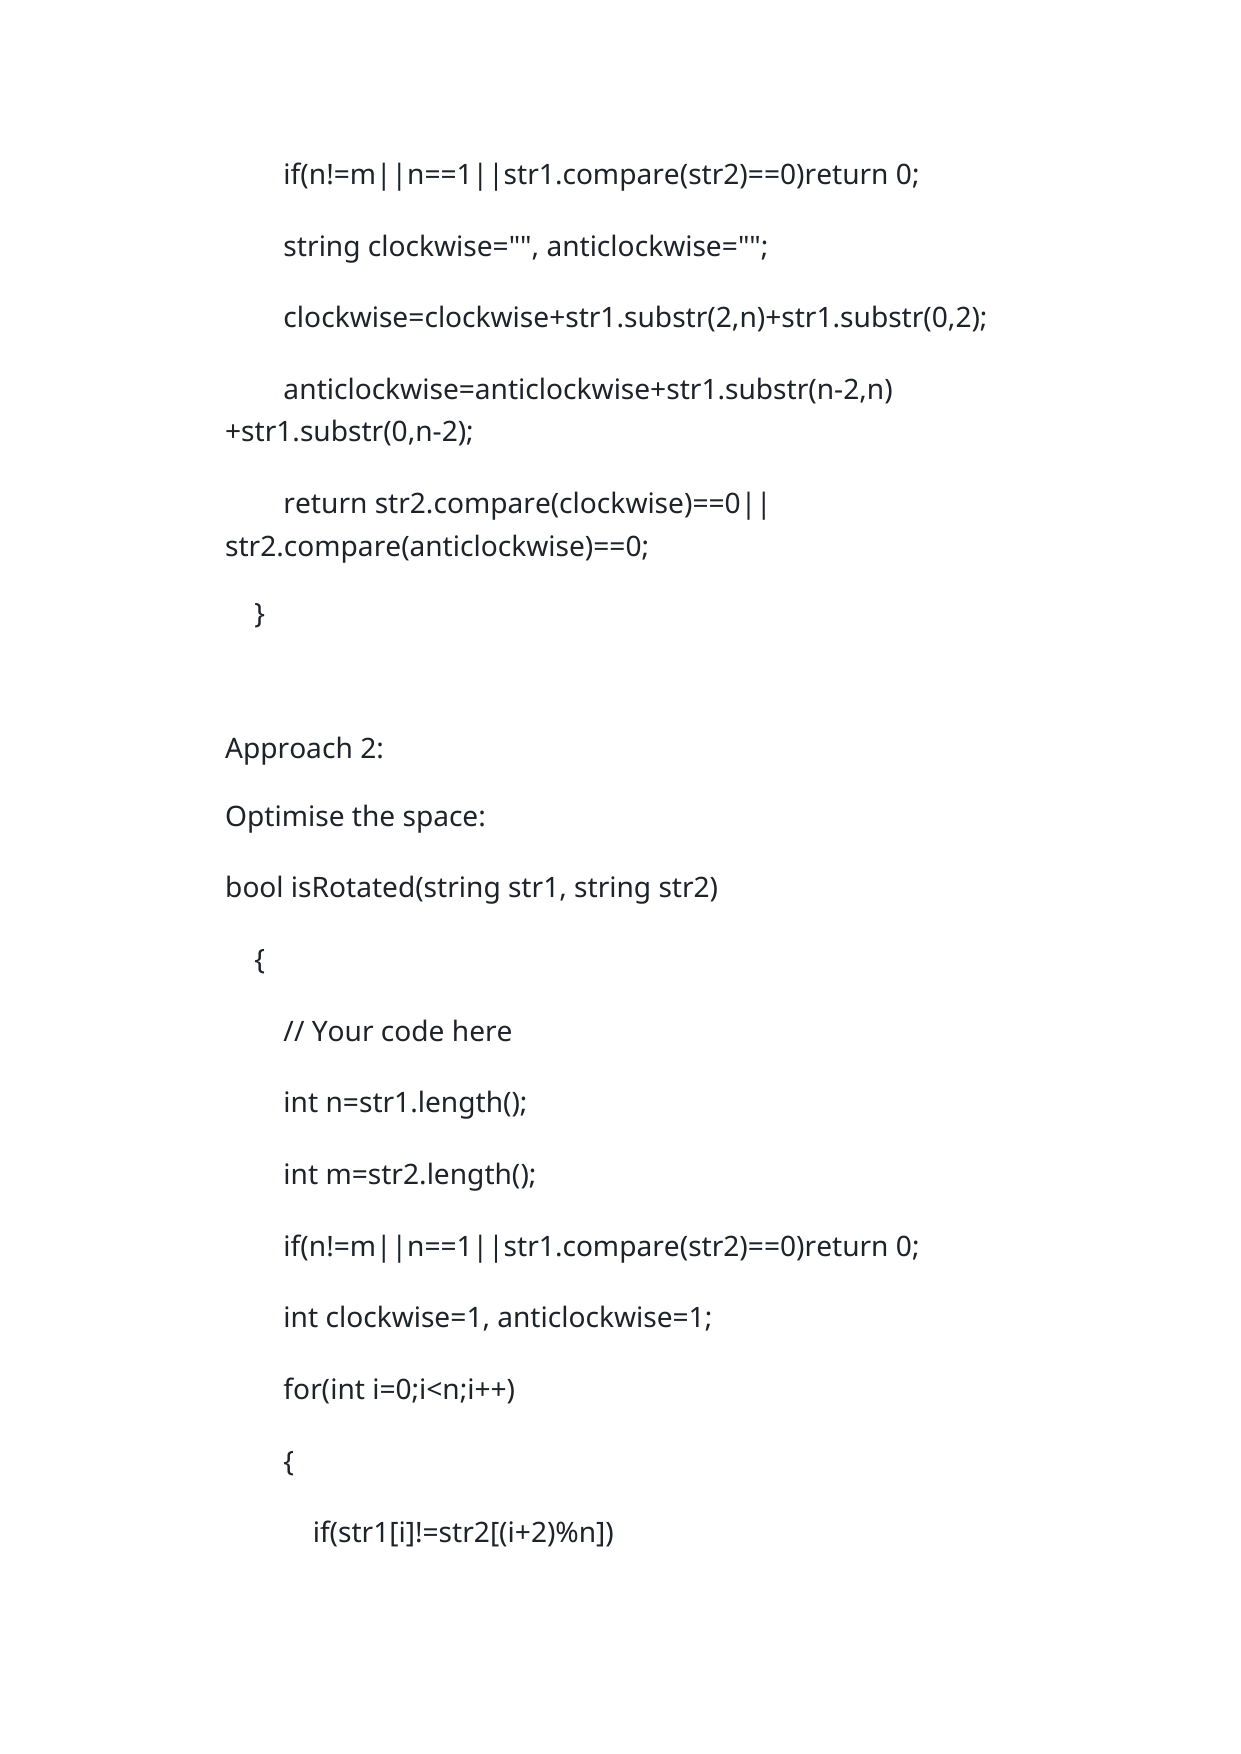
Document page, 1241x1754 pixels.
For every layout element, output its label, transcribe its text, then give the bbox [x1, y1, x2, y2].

text } [225, 589, 1090, 632]
text clockwise=clockwise+str1.substr(2,n)+str1.substr(0,2); [225, 293, 1090, 336]
text string clockwise="", anticlockwise=""; [225, 222, 1090, 264]
text { [225, 1437, 1090, 1479]
text { [225, 935, 1090, 977]
text if(n!=m||n==1||str1.compare(str2)==0)return 0; [225, 150, 1090, 192]
text // Your code here [225, 1007, 1090, 1049]
text int clockwise=1, anticlockwise=1; [225, 1293, 1090, 1336]
text anticlockwise=anticlockwise+str1.substr(n-2,n)+str1.substr(0,n-2); [225, 365, 1090, 450]
text bool isRotated(string str1, string str2) [225, 863, 1090, 906]
text int m=str2.length(); [225, 1150, 1090, 1192]
text for(int i=0;i<n;i++) [225, 1365, 1090, 1407]
text if(n!=m||n==1||str1.compare(str2)==0)return 0; [225, 1222, 1090, 1264]
text Approach 2: [225, 724, 1090, 767]
text int n=str1.length(); [225, 1078, 1090, 1121]
text return str2.compare(clockwise)==0||str2.compare(anticlockwise)==0; [225, 479, 1090, 564]
text if(str1[i]!=str2[(i+2)%n]) [225, 1508, 1090, 1551]
text Optimise the space: [225, 792, 1090, 834]
